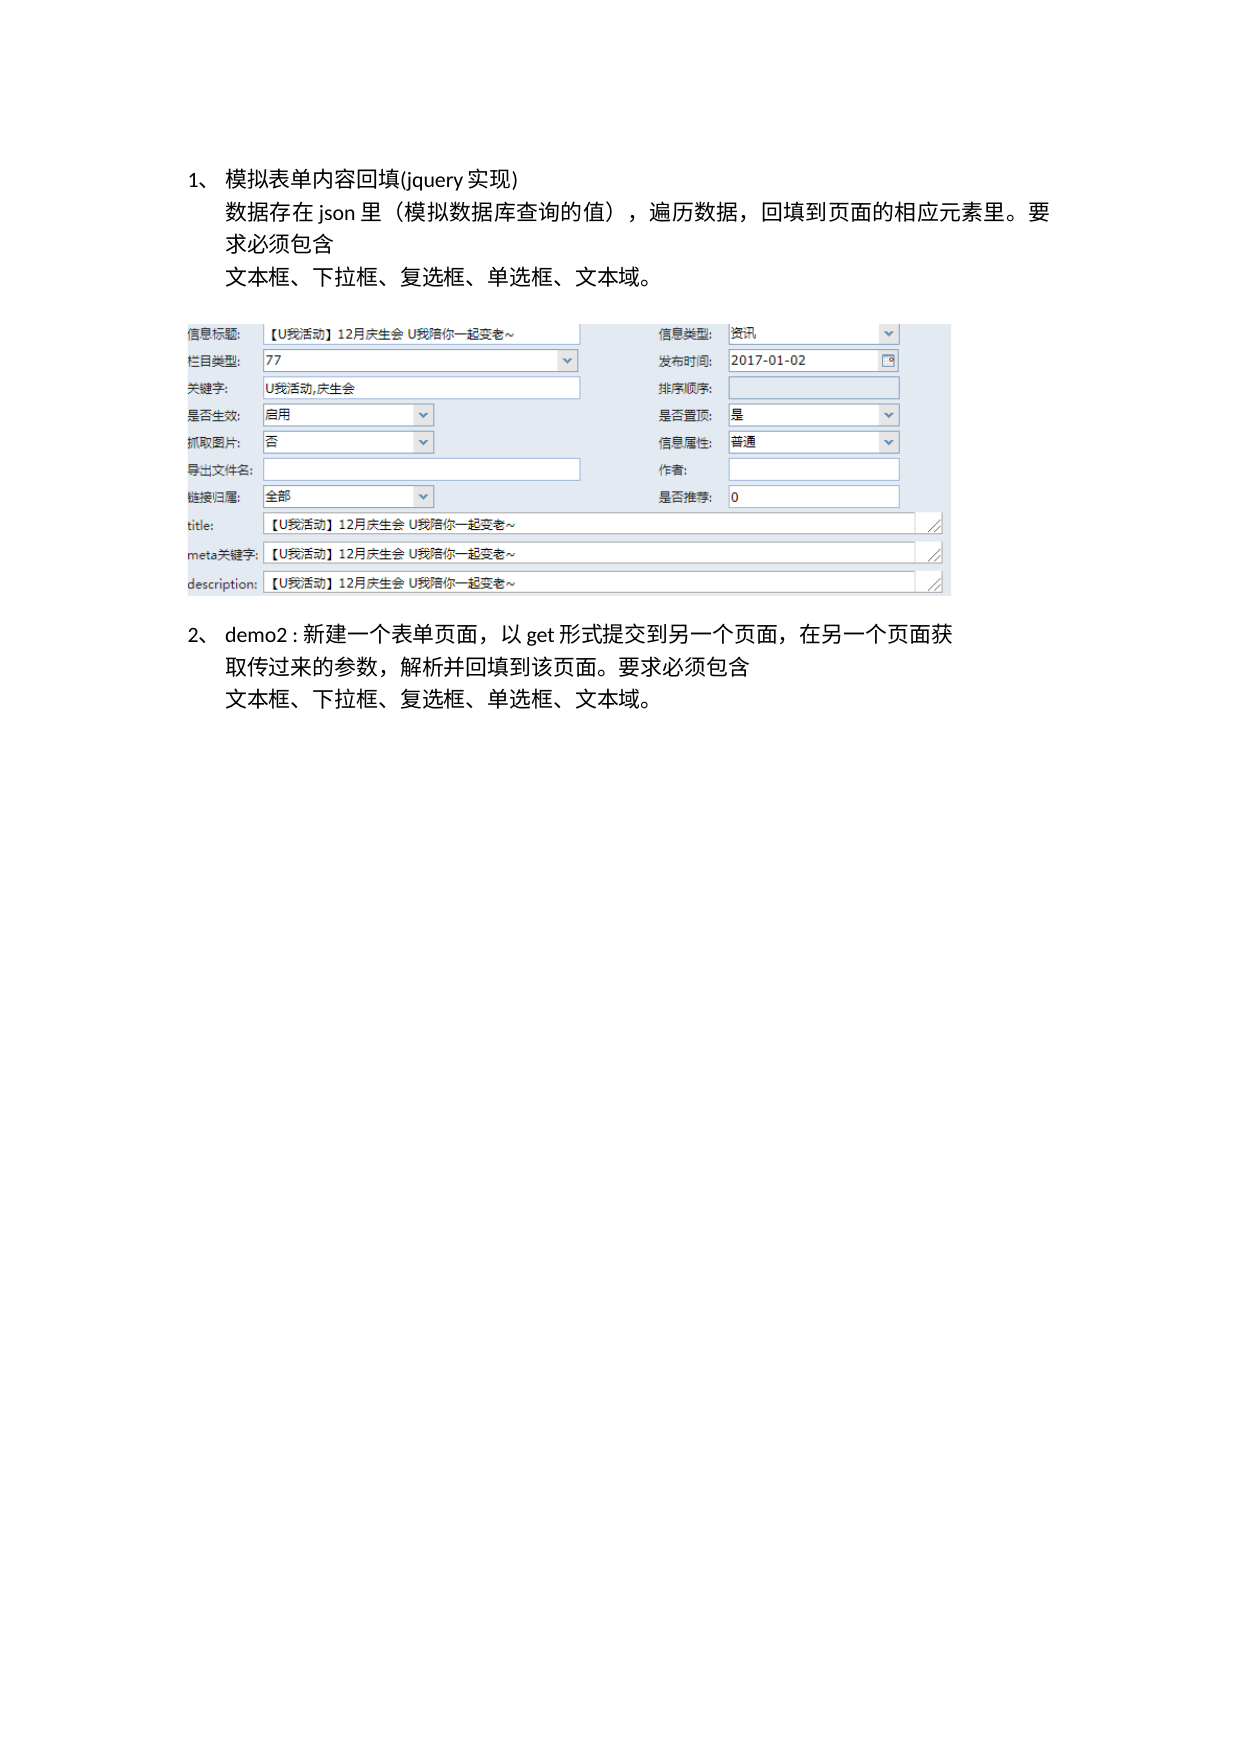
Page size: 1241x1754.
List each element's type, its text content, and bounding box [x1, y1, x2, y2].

list 模拟表单内容回填(jquery实现) [187, 162, 1053, 194]
list demo2 : 新建一个表单页面，以get形式提交到另一个页面，在另一个页面获 [187, 617, 1053, 649]
list 文本框、下拉框、复选框、单选框、文本域。 [225, 682, 1053, 714]
list 数据存在json里（模拟数据库查询的值），遍历数据，回填到页面的相应元素里。要求必须包含 [225, 194, 1053, 259]
picture [187, 324, 952, 596]
list 取传过来的参数，解析并回填到该页面。要求必须包含 [225, 649, 1053, 682]
list 文本框、下拉框、复选框、单选框、文本域。 [225, 259, 1053, 292]
